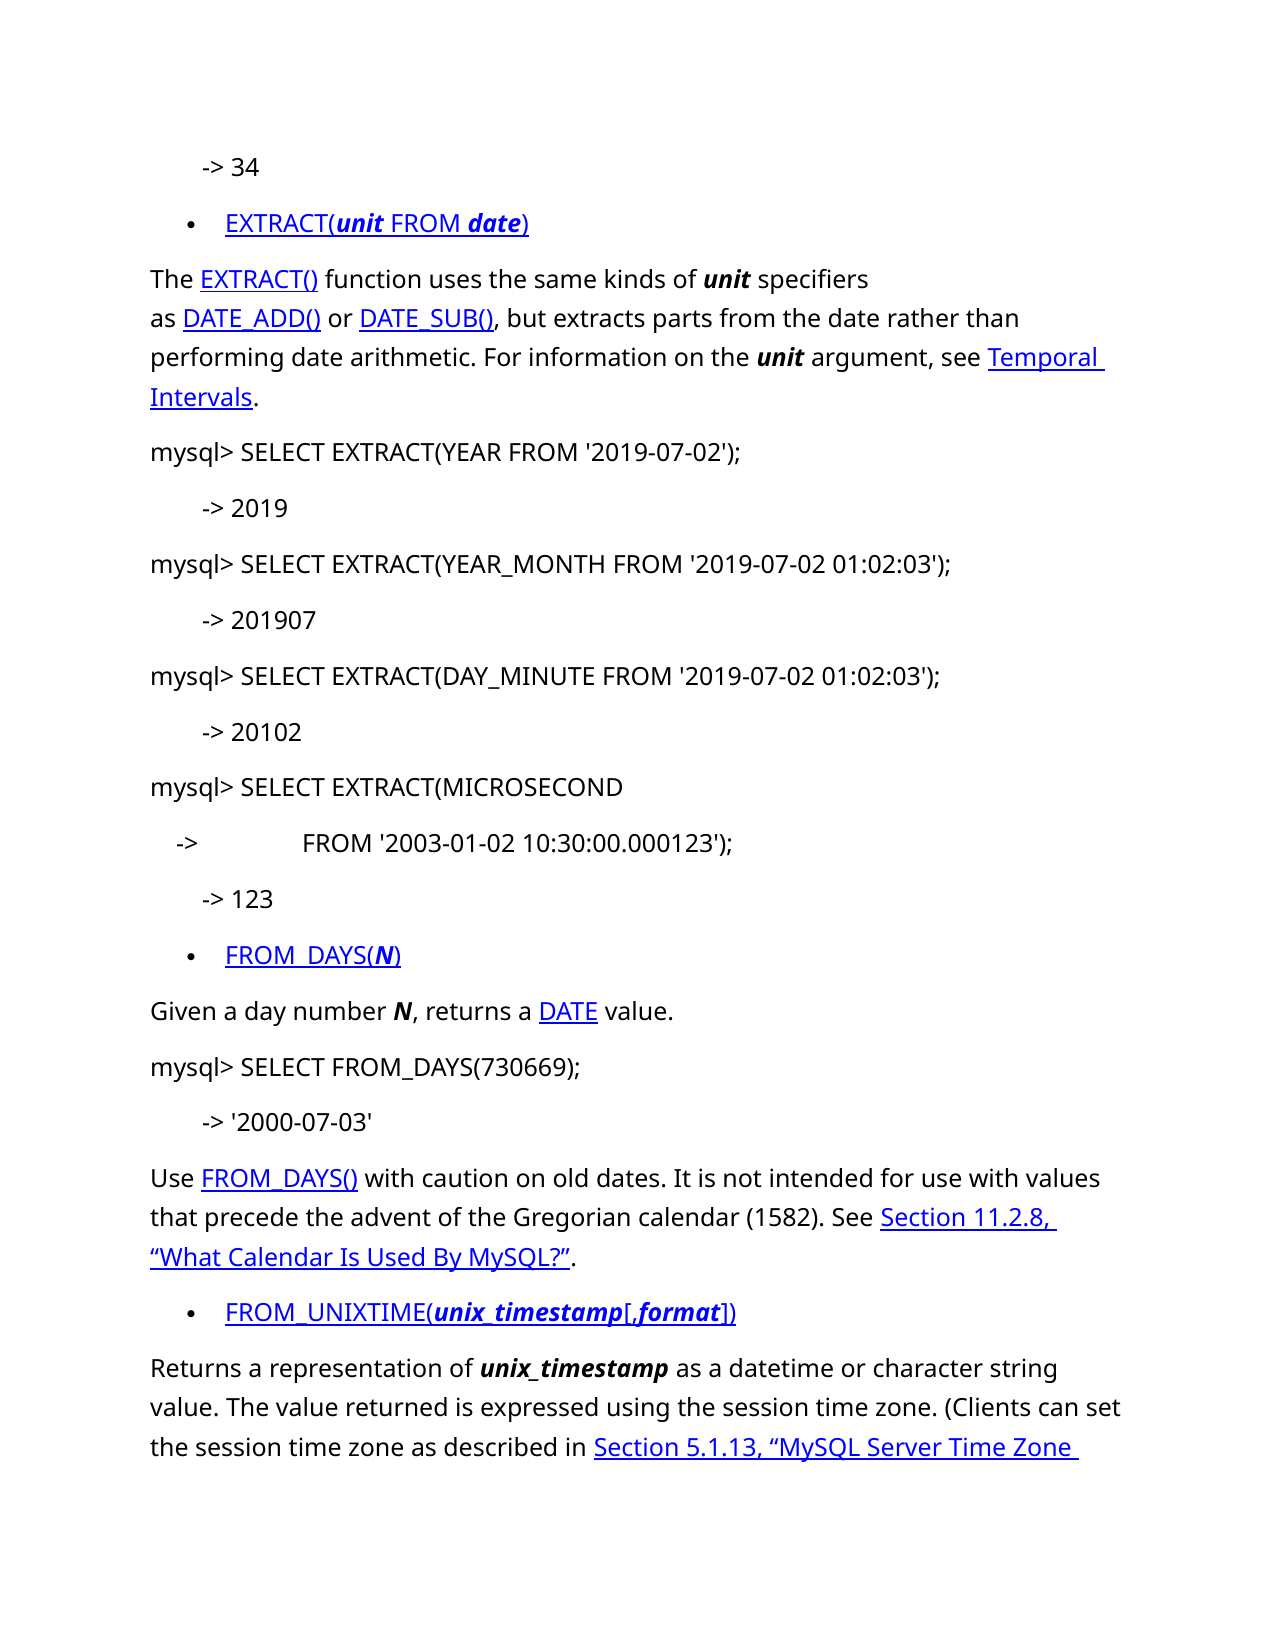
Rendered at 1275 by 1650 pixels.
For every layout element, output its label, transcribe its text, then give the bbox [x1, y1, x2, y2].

text mysql> SELECT EXTRACT(YEAR FROM '2019-07-02'); [150, 435, 1125, 469]
text -> 34 [150, 150, 1125, 184]
text Use FROM_DAYS() with caution on old dates. It is not intended for use with values that precede the advent of the Gregorian calendar (1582). See Section 11.2.8, “What Calendar Is Used By MySQL?”. [150, 1161, 1125, 1273]
text Given a day number N, returns a DATE value. [150, 993, 1125, 1027]
text -> 20102 [150, 714, 1125, 748]
text -> 2019 [150, 491, 1125, 525]
list FROM_UNIXTIME(unix_timestamp[,format]) [187, 1295, 1125, 1329]
list EXTRACT(unit FROM date) [187, 206, 1125, 240]
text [150, 1351, 1125, 1463]
text -> 123 [150, 882, 1125, 916]
text -> FROM '2003-01-02 10:30:00.000123'); [150, 826, 1125, 860]
text The EXTRACT() function uses the same kinds of unit specifiers as DATE_ADD() or DATE_SUB(), but extracts parts from the date rather than performing date arithmetic. For information on the unit argument, see Temporal Intervals. [150, 262, 1125, 413]
text mysql> SELECT EXTRACT(MICROSECOND [150, 770, 1125, 804]
text -> 201907 [150, 602, 1125, 637]
text mysql> SELECT EXTRACT(YEAR_MONTH FROM '2019-07-02 01:02:03'); [150, 547, 1125, 581]
list FROM_DAYS(N) [187, 937, 1125, 972]
text -> '2000-07-03' [150, 1105, 1125, 1139]
text mysql> SELECT FROM_DAYS(730669); [150, 1049, 1125, 1083]
text mysql> SELECT EXTRACT(DAY_MINUTE FROM '2019-07-02 01:02:03'); [150, 658, 1125, 692]
